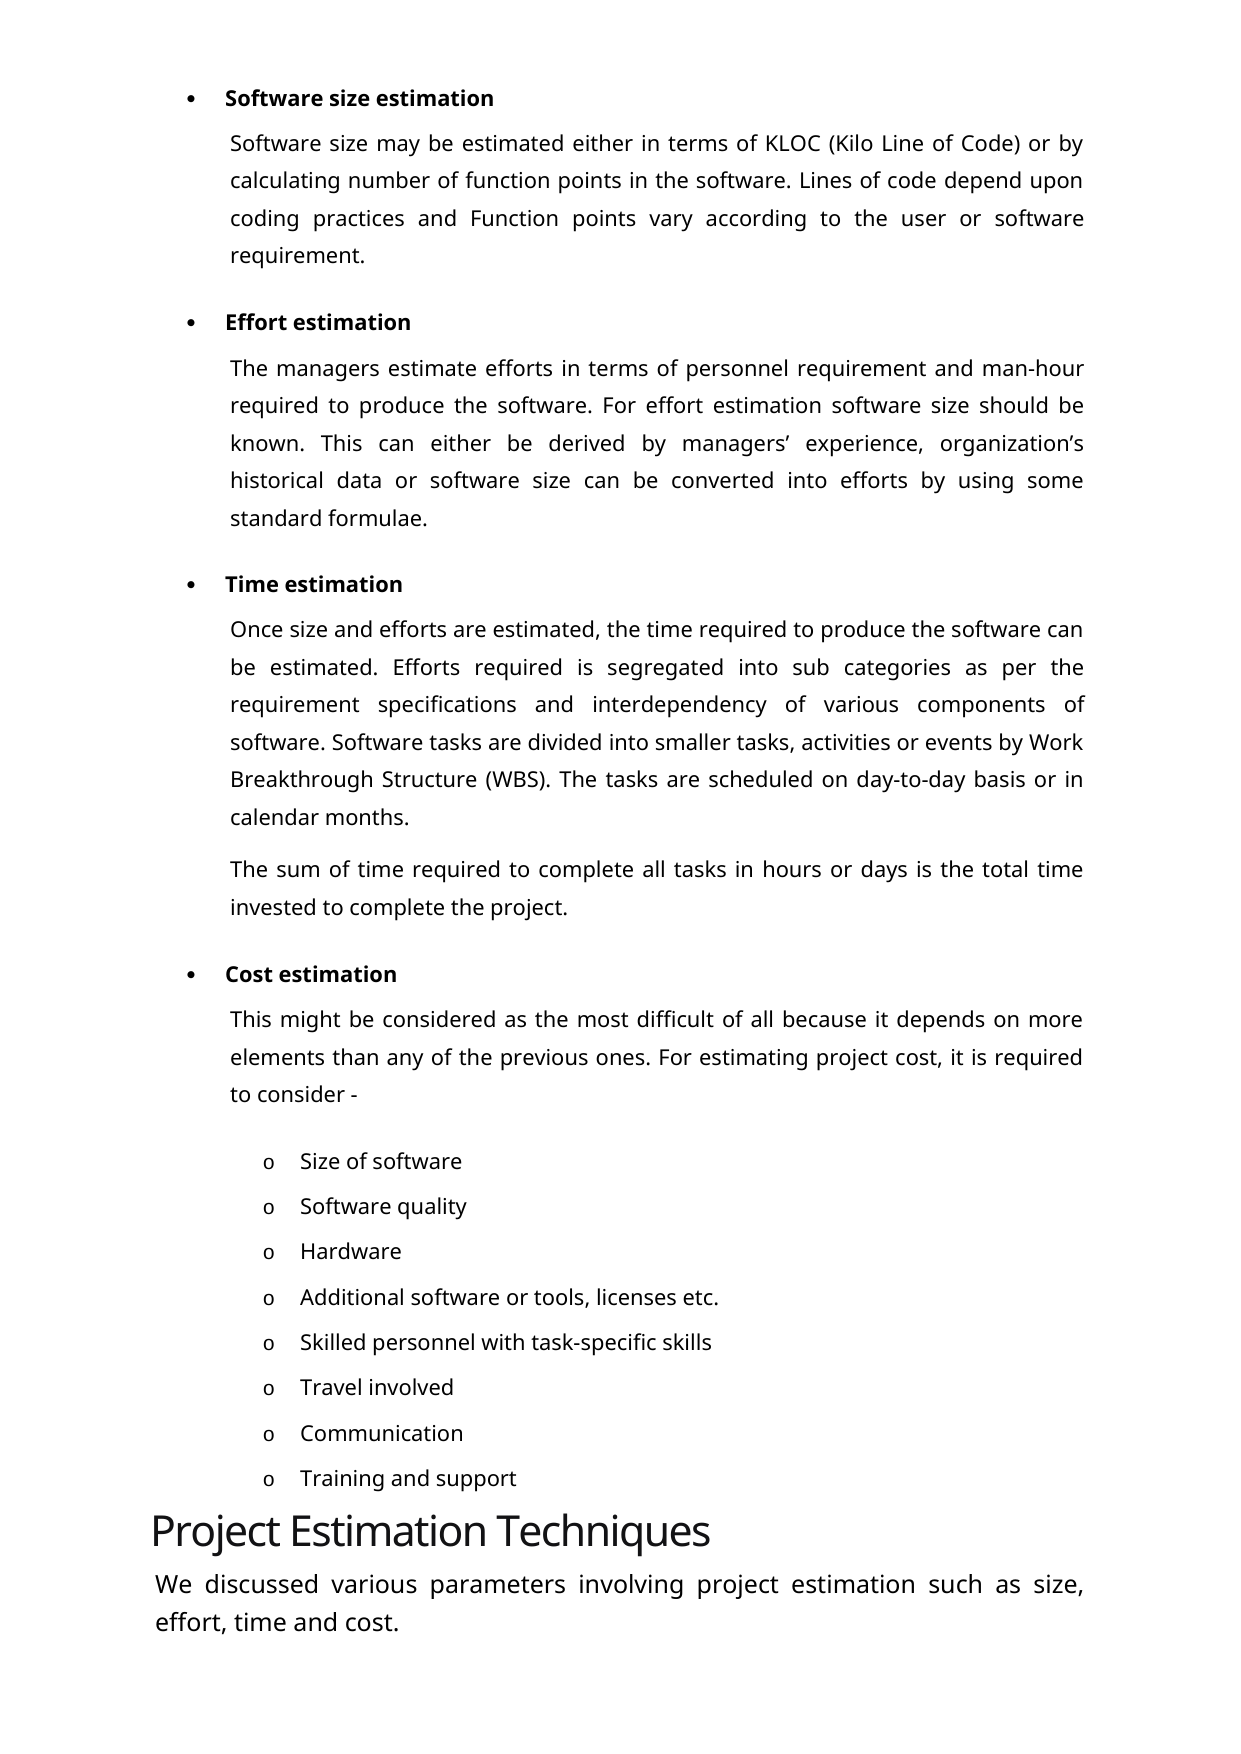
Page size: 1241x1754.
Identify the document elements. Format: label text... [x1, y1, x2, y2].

list Effort estimation [187, 299, 1090, 337]
list Time estimation [187, 561, 1090, 599]
text Once size and efforts are estimated, the time required to produce the software can be estimated. Efforts required is segregated into sub categories as per the requirement specifications and interdependency of various components of software. Software tasks are divided into smaller tasks, activities or events by Work Breakthrough Structure (WBS). The tasks are scheduled on day-to-day basis or in calendar months. [230, 607, 1085, 832]
list Travel involved [262, 1364, 1090, 1402]
list Software quality [262, 1183, 1090, 1221]
text We discussed various parameters involving project estimation such as size, effort, time and cost. [155, 1564, 1085, 1639]
text Software size may be estimated either in terms of KLOC (Kilo Line of Code) or by calculating number of function points in the software. Lines of code depend upon coding practices and Function points vary according to the user or software requirement. [230, 120, 1085, 270]
list Software size estimation [187, 75, 1090, 112]
list Communication [262, 1410, 1090, 1447]
text Project Estimation Techniques [150, 1500, 1085, 1559]
list Skilled personnel with task-specific skills [262, 1319, 1090, 1357]
text The sum of time required to complete all tasks in hours or days is the total time invested to complete the project. [230, 847, 1085, 922]
text The managers estimate efforts in terms of personnel requirement and man-hour required to produce the software. For effort estimation software size should be known. This can either be derived by managers’ experience, organization’s historical data or software size can be converted into efforts by using some standard formulae. [230, 345, 1085, 532]
list Cost estimation [187, 951, 1090, 988]
list Hardware [262, 1228, 1090, 1266]
list Training and support [262, 1455, 1090, 1493]
text This might be considered as the most difficult of all because it depends on more elements than any of the previous ones. For estimating project cost, it is required to consider - [230, 996, 1085, 1109]
list Additional software or tools, licenses etc. [262, 1274, 1090, 1311]
list Size of software [262, 1138, 1090, 1175]
